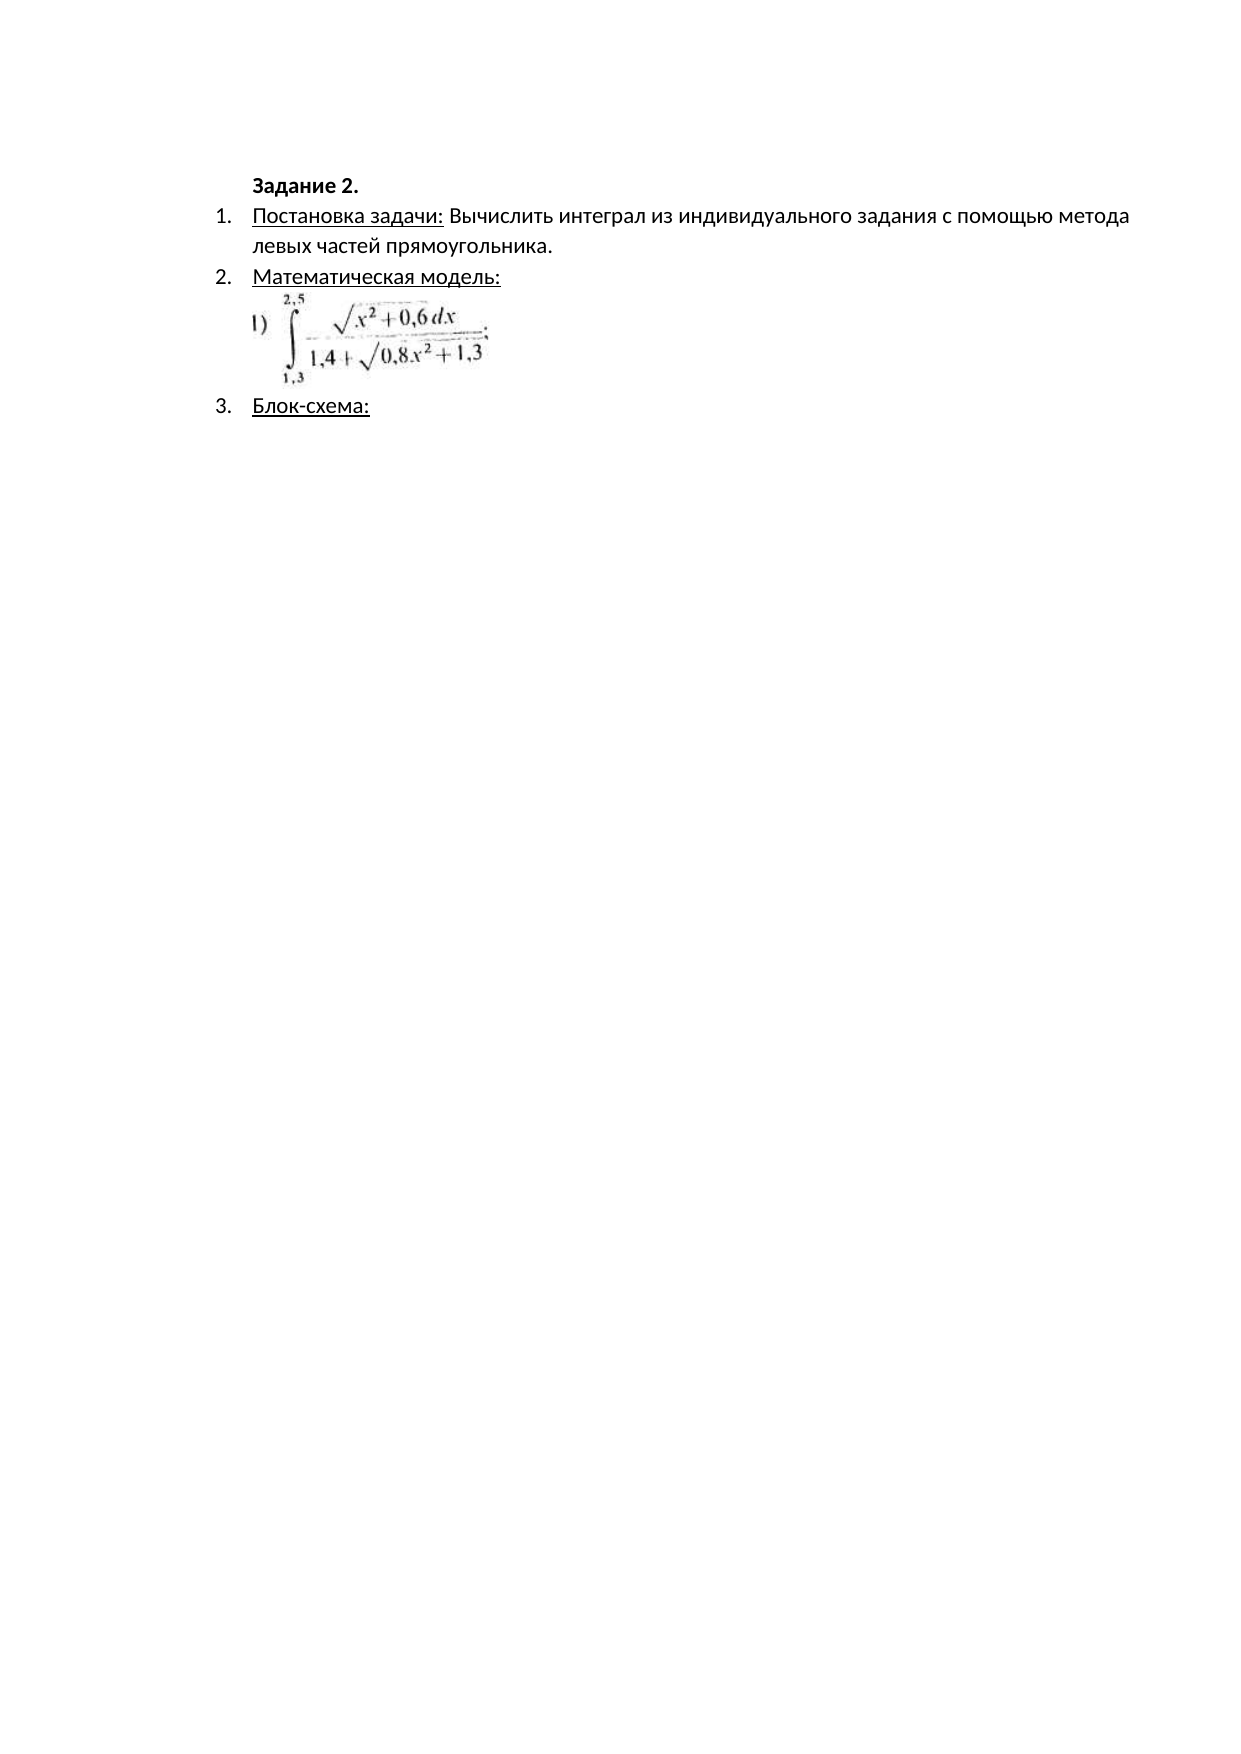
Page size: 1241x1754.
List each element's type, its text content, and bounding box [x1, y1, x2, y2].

list Блок-схема: [215, 391, 1152, 419]
list Математическая модель: [215, 262, 1152, 290]
list Задание 2. [252, 171, 1152, 199]
picture [252, 292, 503, 389]
list Постановка задачи: Вычислить интеграл из индивидуального задания с помощью метода левых частей прямоугольника. [215, 201, 1152, 259]
